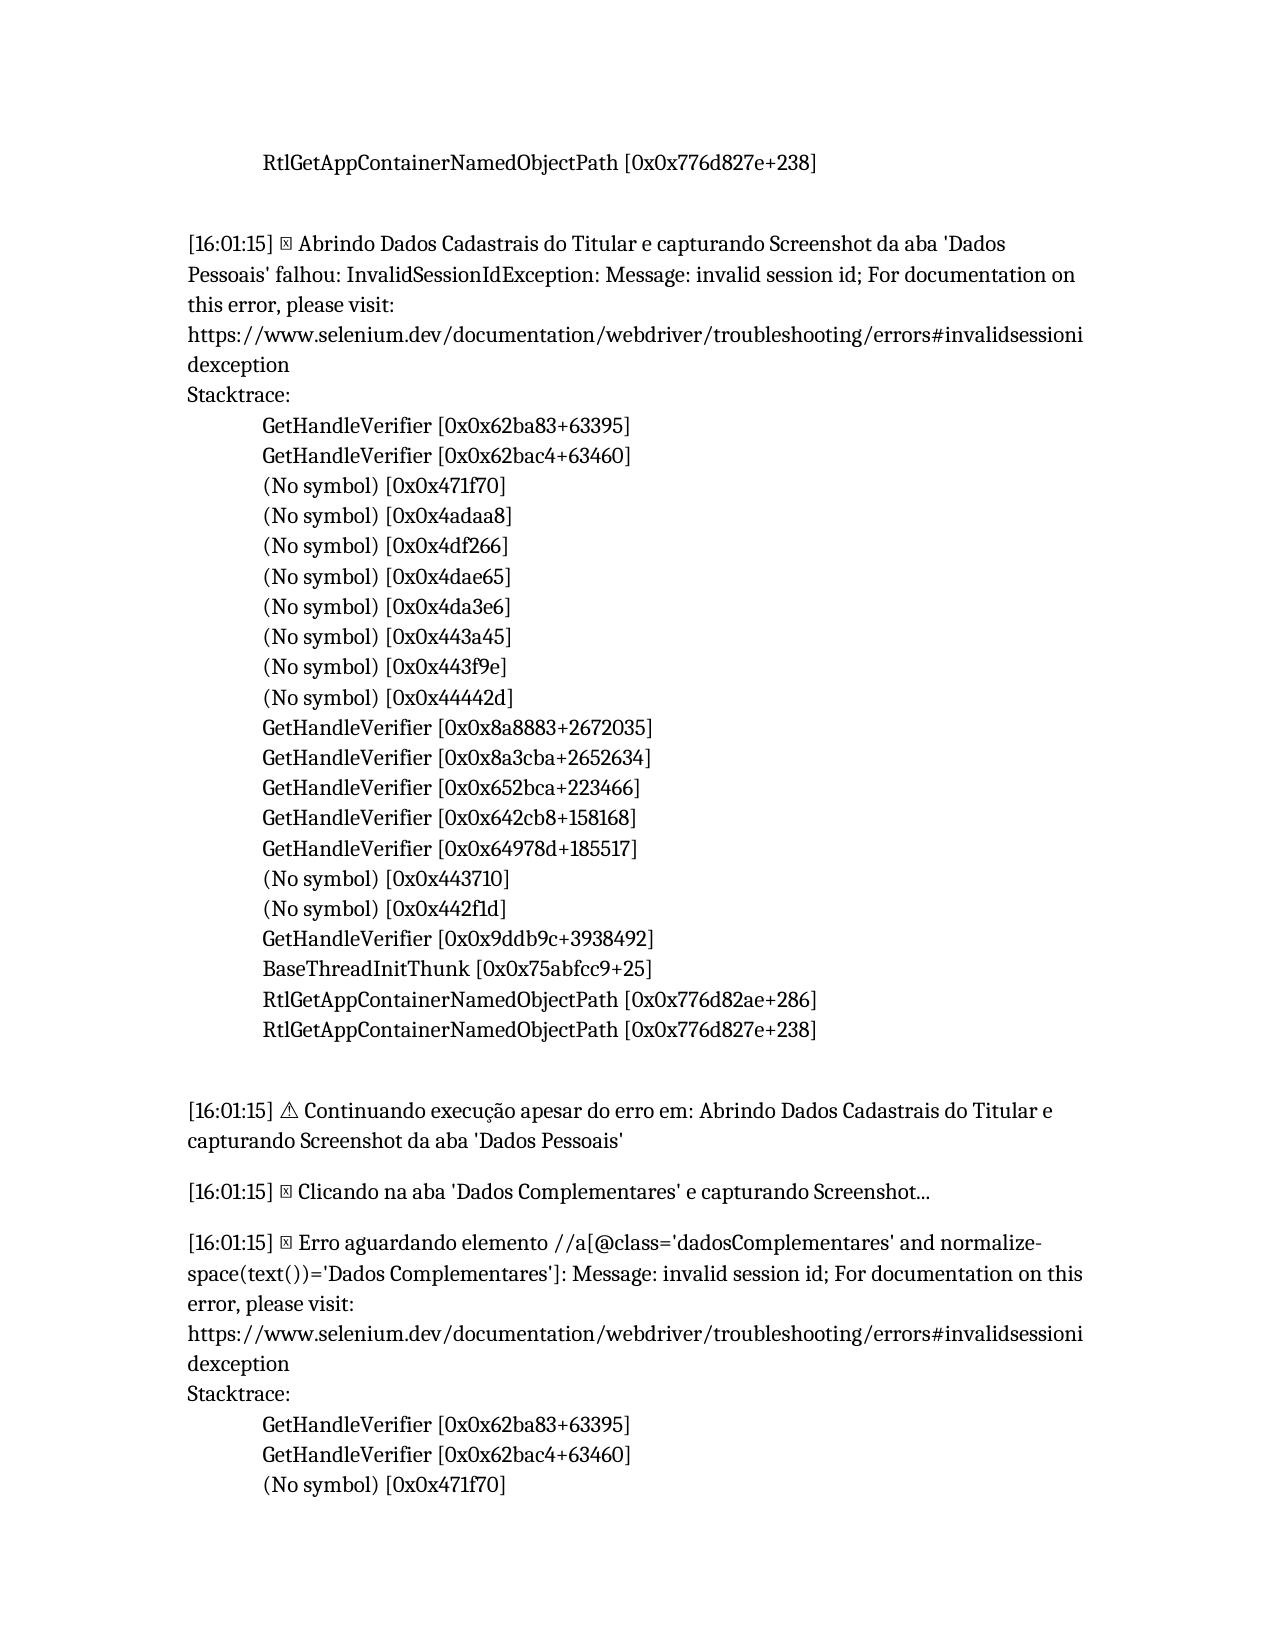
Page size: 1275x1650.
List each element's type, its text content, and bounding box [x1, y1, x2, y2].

text [16:01:15] ⚠️ Continuando execução apesar do erro em: Abrindo Dados Cadastrais do Titular e capturando Screenshot da aba 'Dados Pessoais' [187, 1098, 1087, 1154]
text [16:01:15] 🔄 Clicando na aba 'Dados Complementares' e capturando Screenshot... [187, 1179, 1087, 1206]
text [16:01:15] ❌ Abrindo Dados Cadastrais do Titular e capturando Screenshot da aba 'Dados Pessoais' falhou: InvalidSessionIdException: Message: invalid session id; For documentation on this error, please visit: https://www.selenium.dev/documentation/webdriver/troubleshooting/errors#invalidsessionidexception Stacktrace: GetHandleVerifier [0x0x62ba83+63395] GetHandleVerifier [0x0x62bac4+63460] (No symbol) [0x0x471f70] (No symbol) [0x0x4adaa8] (No symbol) [0x0x4df266] (No symbol) [0x0x4dae65] (No symbol) [0x0x4da3e6] (No symbol) [0x0x443a45] (No symbol) [0x0x443f9e] (No symbol) [0x0x44442d] GetHandleVerifier [0x0x8a8883+2672035] GetHandleVerifier [0x0x8a3cba+2652634] GetHandleVerifier [0x0x652bca+223466] GetHandleVerifier [0x0x642cb8+158168] GetHandleVerifier [0x0x64978d+185517] (No symbol) [0x0x443710] (No symbol) [0x0x442f1d] GetHandleVerifier [0x0x9ddb9c+3938492] BaseThreadInitThunk [0x0x75abfcc9+25] RtlGetAppContainerNamedObjectPath [0x0x776d82ae+286] RtlGetAppContainerNamedObjectPath [0x0x776d827e+238] [187, 231, 1087, 1073]
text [187, 1230, 1087, 1498]
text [187, 150, 1087, 207]
